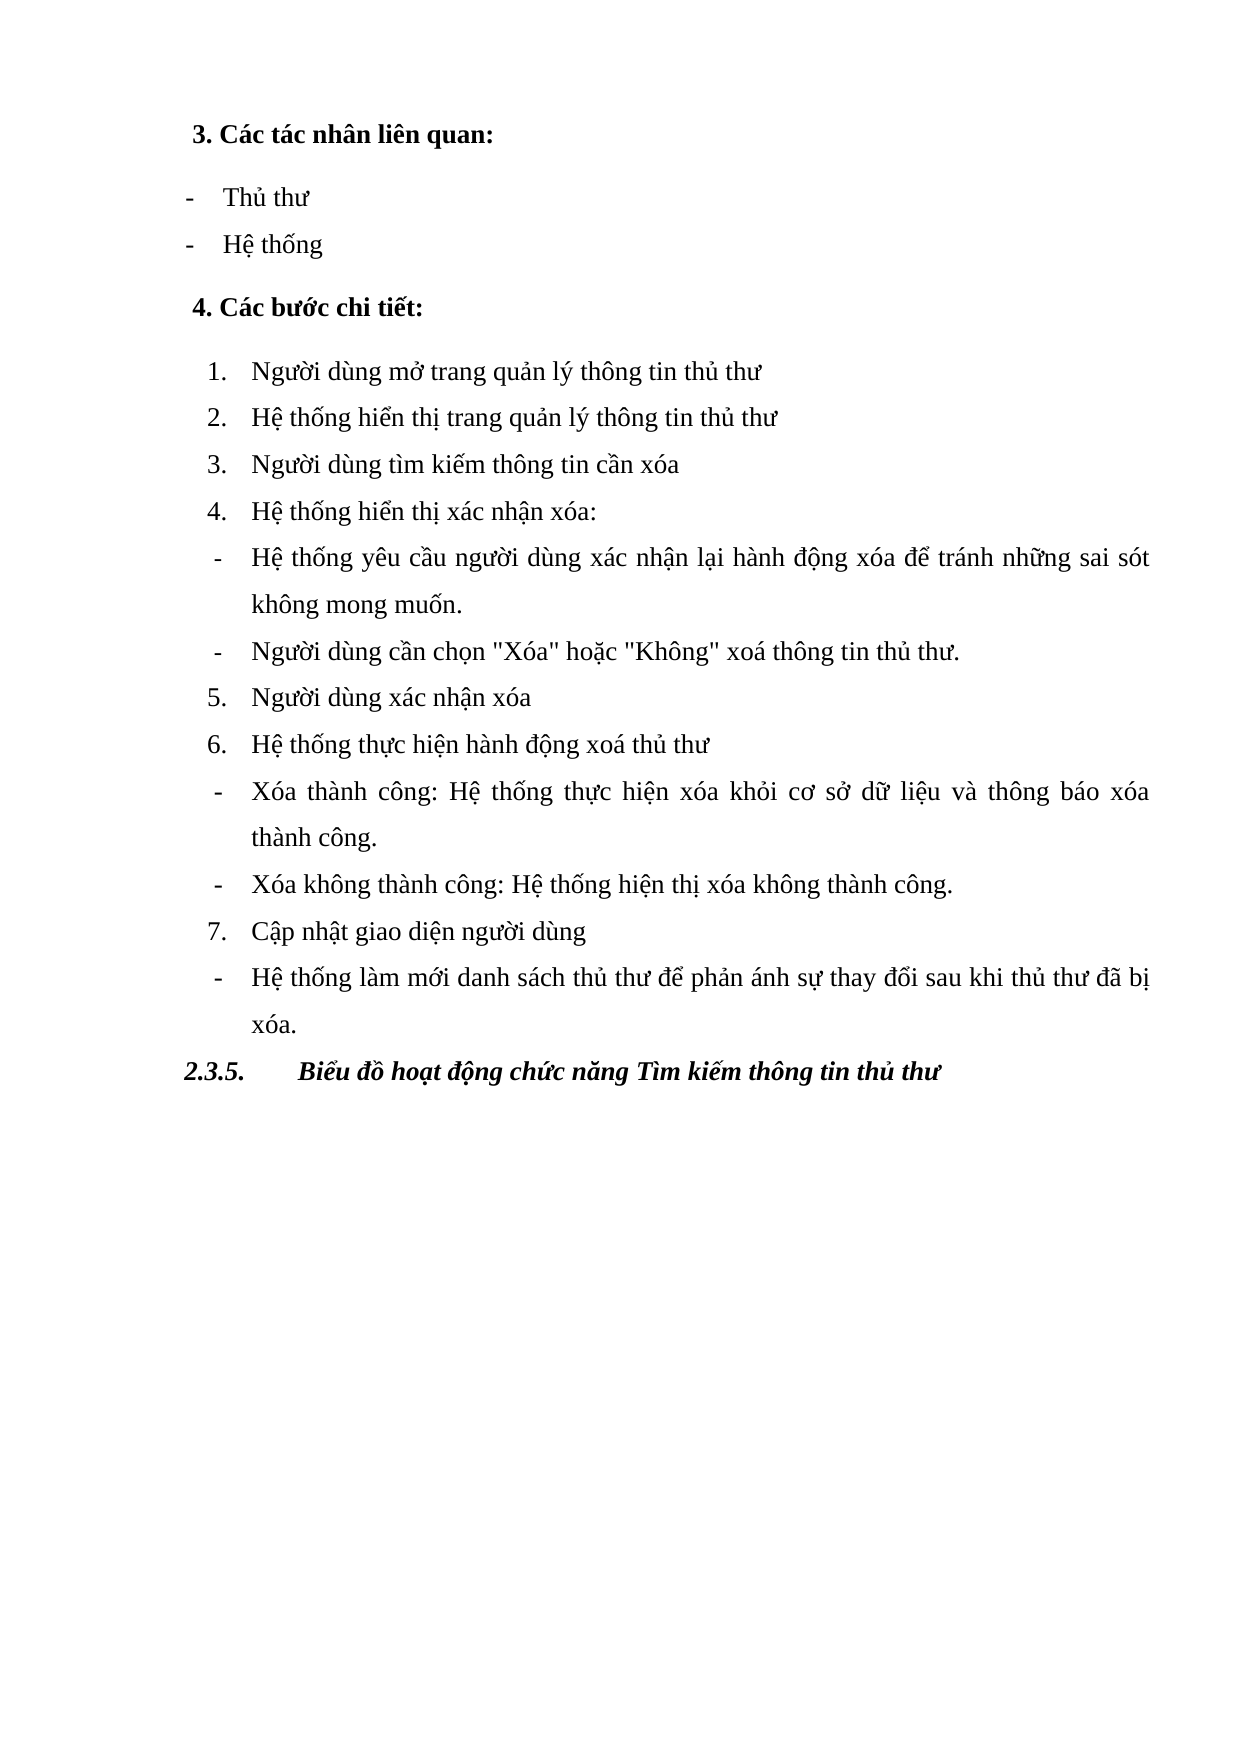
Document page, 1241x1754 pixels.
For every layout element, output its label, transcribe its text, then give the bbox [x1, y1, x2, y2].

text 4. Các bước chi tiết: [148, 291, 1152, 323]
list Xóa không thành công: Hệ thống hiện thị xóa không thành công. [214, 868, 1152, 899]
list Hệ thống [185, 228, 1152, 259]
list Hệ thống yêu cầu người dùng xác nhận lại hành động xóa để tránh những sai sót không mong muốn. [214, 541, 1152, 619]
list Cập nhật giao diện người dùng [207, 915, 1152, 946]
list Thủ thư [185, 181, 1152, 213]
list Hệ thống làm mới danh sách thủ thư để phản ánh sự thay đổi sau khi thủ thư đã bị xóa. [214, 961, 1152, 1039]
list Hệ thống hiển thị xác nhận xóa: [207, 495, 1152, 526]
list Xóa thành công: Hệ thống thực hiện xóa khỏi cơ sở dữ liệu và thông báo xóa thành công. [214, 775, 1152, 853]
text 3. Các tác nhân liên quan: [148, 118, 1152, 149]
list Người dùng mở trang quản lý thông tin thủ thư [207, 355, 1152, 386]
list Biểu đồ hoạt động chức năng Tìm kiếm thông tin thủ thư [184, 1055, 1152, 1086]
list Người dùng xác nhận xóa [207, 681, 1152, 713]
list Hệ thống thực hiện hành động xoá thủ thư [207, 728, 1152, 759]
list Người dùng cần chọn "Xóa" hoặc "Không" xoá thông tin thủ thư. [214, 635, 1152, 666]
list Hệ thống hiển thị trang quản lý thông tin thủ thư [207, 401, 1152, 433]
list Người dùng tìm kiếm thông tin cần xóa [207, 448, 1152, 479]
